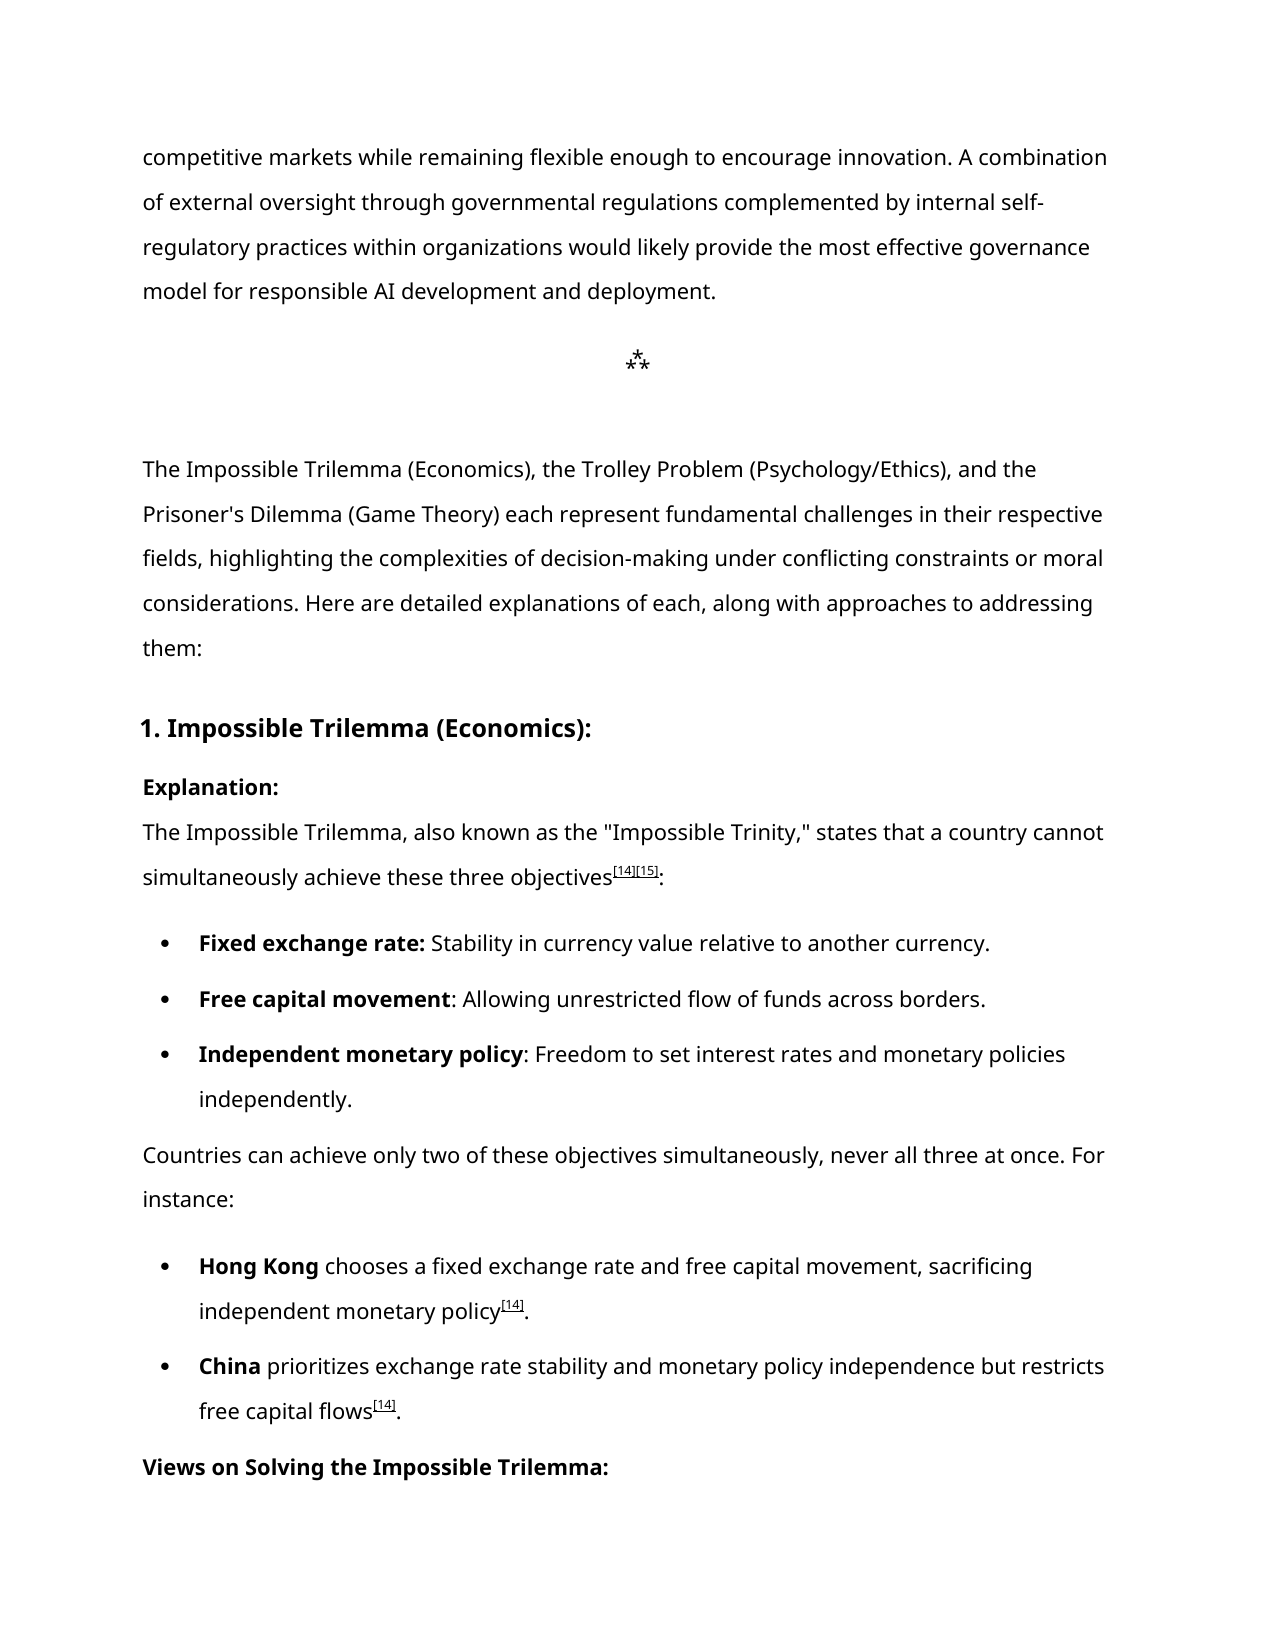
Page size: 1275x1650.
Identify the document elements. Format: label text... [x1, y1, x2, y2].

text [142, 142, 1133, 306]
text The Impossible Trilemma (Economics), the Trolley Problem (Psychology/Ethics), and the Prisoner's Dilemma (Game Theory) each represent fundamental challenges in their respective fields, highlighting the complexities of decision-making under conflicting constraints or moral considerations. Here are detailed explanations of each, along with approaches to addressing them: [142, 454, 1133, 663]
text ⁂ [142, 343, 1133, 373]
list Independent monetary policy: Freedom to set interest rates and monetary policies independently. [161, 1039, 1133, 1114]
list Hong Kong chooses a fixed exchange rate and free capital movement, sacrificing independent monetary policy[14]. [161, 1251, 1133, 1326]
list Free capital movement: Allowing unrestricted flow of funds across borders. [161, 984, 1133, 1014]
list China prioritizes exchange rate stability and monetary policy independence but restricts free capital flows[14]. [161, 1351, 1133, 1426]
text Countries can achieve only two of these objectives simultaneously, never all three at once. For instance: [142, 1140, 1133, 1214]
text 1. Impossible Trilemma (Economics): [139, 710, 1133, 744]
text Views on Solving the Impossible Trilemma: [142, 1452, 1133, 1481]
text Explanation: The Impossible Trilemma, also known as the "Impossible Trinity," states that a country cannot simultaneously achieve these three objectives[14][15]: [142, 772, 1133, 891]
list Fixed exchange rate: Stability in currency value relative to another currency. [161, 928, 1133, 958]
